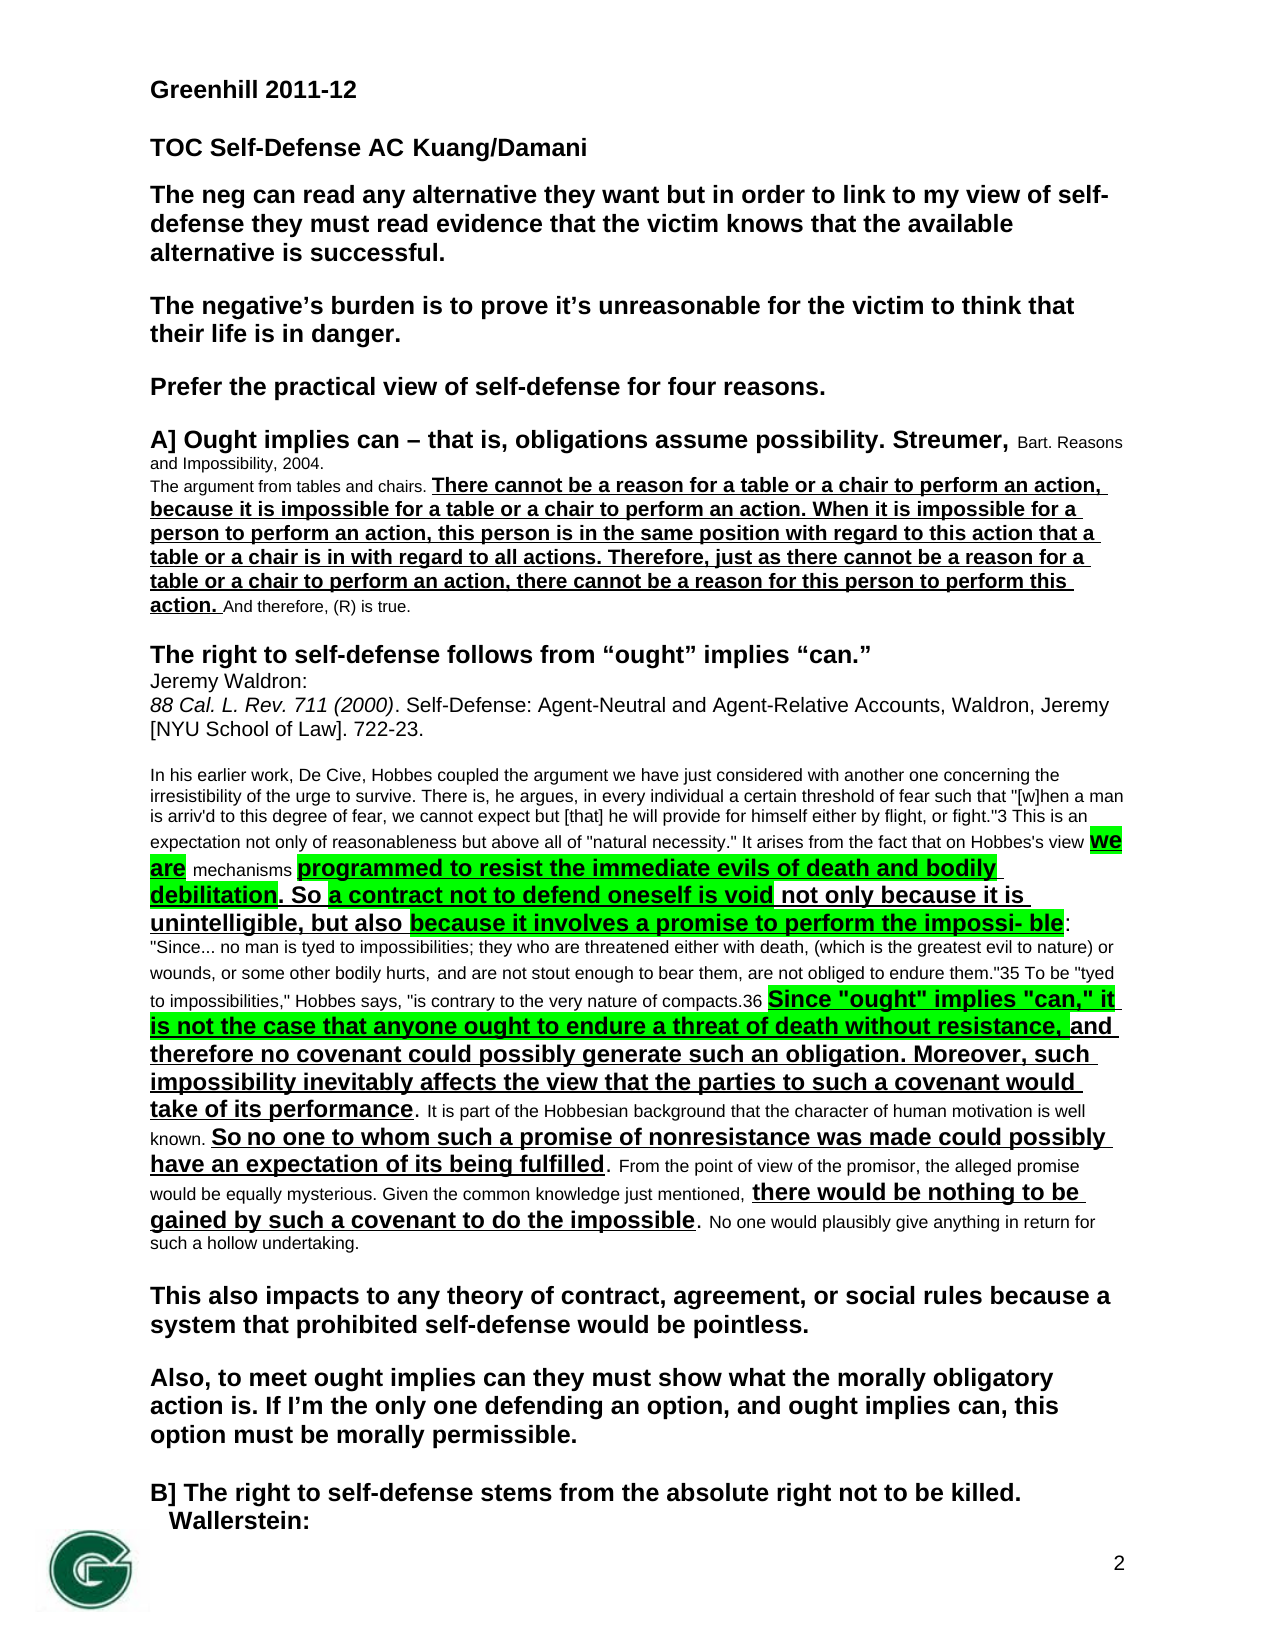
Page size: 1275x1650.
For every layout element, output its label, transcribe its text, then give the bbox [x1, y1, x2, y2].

text B] The right to self-defense stems from the absolute right not to be killed. Wallerstein: [150, 1478, 1125, 1535]
text Prefer the practical view of self-defense for four reasons. [150, 372, 1125, 401]
text In his earlier work, De Cive, Hobbes coupled the argument we have just considered with another one concerning the irresistibility of the urge to survive. There is, he argues, in every individual a certain threshold of fear such that "[w]hen a man is arriv'd to this degree of fear, we cannot expect but [that] he will provide for himself either by flight, or fight."3 This is an expectation not only of reasonableness but above all of "natural necessity." It arises from the fact that on Hobbes's view we are mechanisms programmed to resist the immediate evils of death and bodily debilitation. So a contract not to defend oneself is void not only because it is unintelligible, but also because it involves a promise to perform the impossi- ble: "Since... no man is tyed to impossibilities; they who are threatened either with death, (which is the greatest evil to nature) or wounds, or some other bodily hurts, and are not stout enough to bear them, are not obliged to endure them."35 To be "tyed to impossibilities," Hobbes says, "is contrary to the very nature of compacts.36 Since "ought" implies "can," it is not the case that anyone ought to endure a threat of death without resistance, and therefore no covenant could possibly generate such an obligation. Moreover, such impossibility inevitably affects the view that the parties to such a covenant would take of its performance. It is part of the Hobbesian background that the character of human motivation is well known. So no one to whom such a promise of nonresistance was made could possibly have an expectation of its being fulfilled. From the point of view of the promisor, the alleged promise would be equally mysterious. Given the common knowledge just mentioned, there would be nothing to be gained by such a covenant to do the impossible. No one would plausibly give anything in return for such a hollow undertaking. [150, 765, 1125, 1253]
text Jeremy Waldron: 88 Cal. L. Rev. 711 (2000). Self-Defense: Agent-Neutral and Agent-Relative Accounts, Waldron, Jeremy [NYU School of Law]. 722-23. [150, 669, 1125, 765]
text The argument from tables and chairs. There cannot be a reason for a table or a chair to perform an action, because it is impossible for a table or a chair to perform an action. When it is impossible for a person to perform an action, this person is in the same position with regard to this action that a table or a chair is in with regard to all actions. Therefore, just as there cannot be a reason for a table or a chair to perform an action, there cannot be a reason for this person to perform this action. And therefore, (R) is true. [150, 473, 1125, 616]
text This also impacts to any theory of contract, agreement, or social rules because a system that prohibited self-defense would be pointless. [150, 1281, 1125, 1339]
text Also, to meet ought implies can they must show what the morally obligatory action is. If I’m the only one defending an option, and ought implies can, this option must be morally permissible. [150, 1363, 1125, 1449]
text The neg can read any alternative they want but in order to link to my view of self-defense they must read evidence that the victim knows that the available alternative is successful. [150, 180, 1125, 267]
picture [35, 1529, 150, 1612]
text The right to self-defense follows from “ought” implies “can.” [150, 640, 1125, 669]
text A] Ought implies can – that is, obligations assume possibility. Streumer, Bart. Reasons and Impossibility, 2004. [150, 425, 1125, 473]
text The negative’s burden is to prove it’s unreasonable for the victim to think that their life is in danger. [150, 291, 1125, 348]
